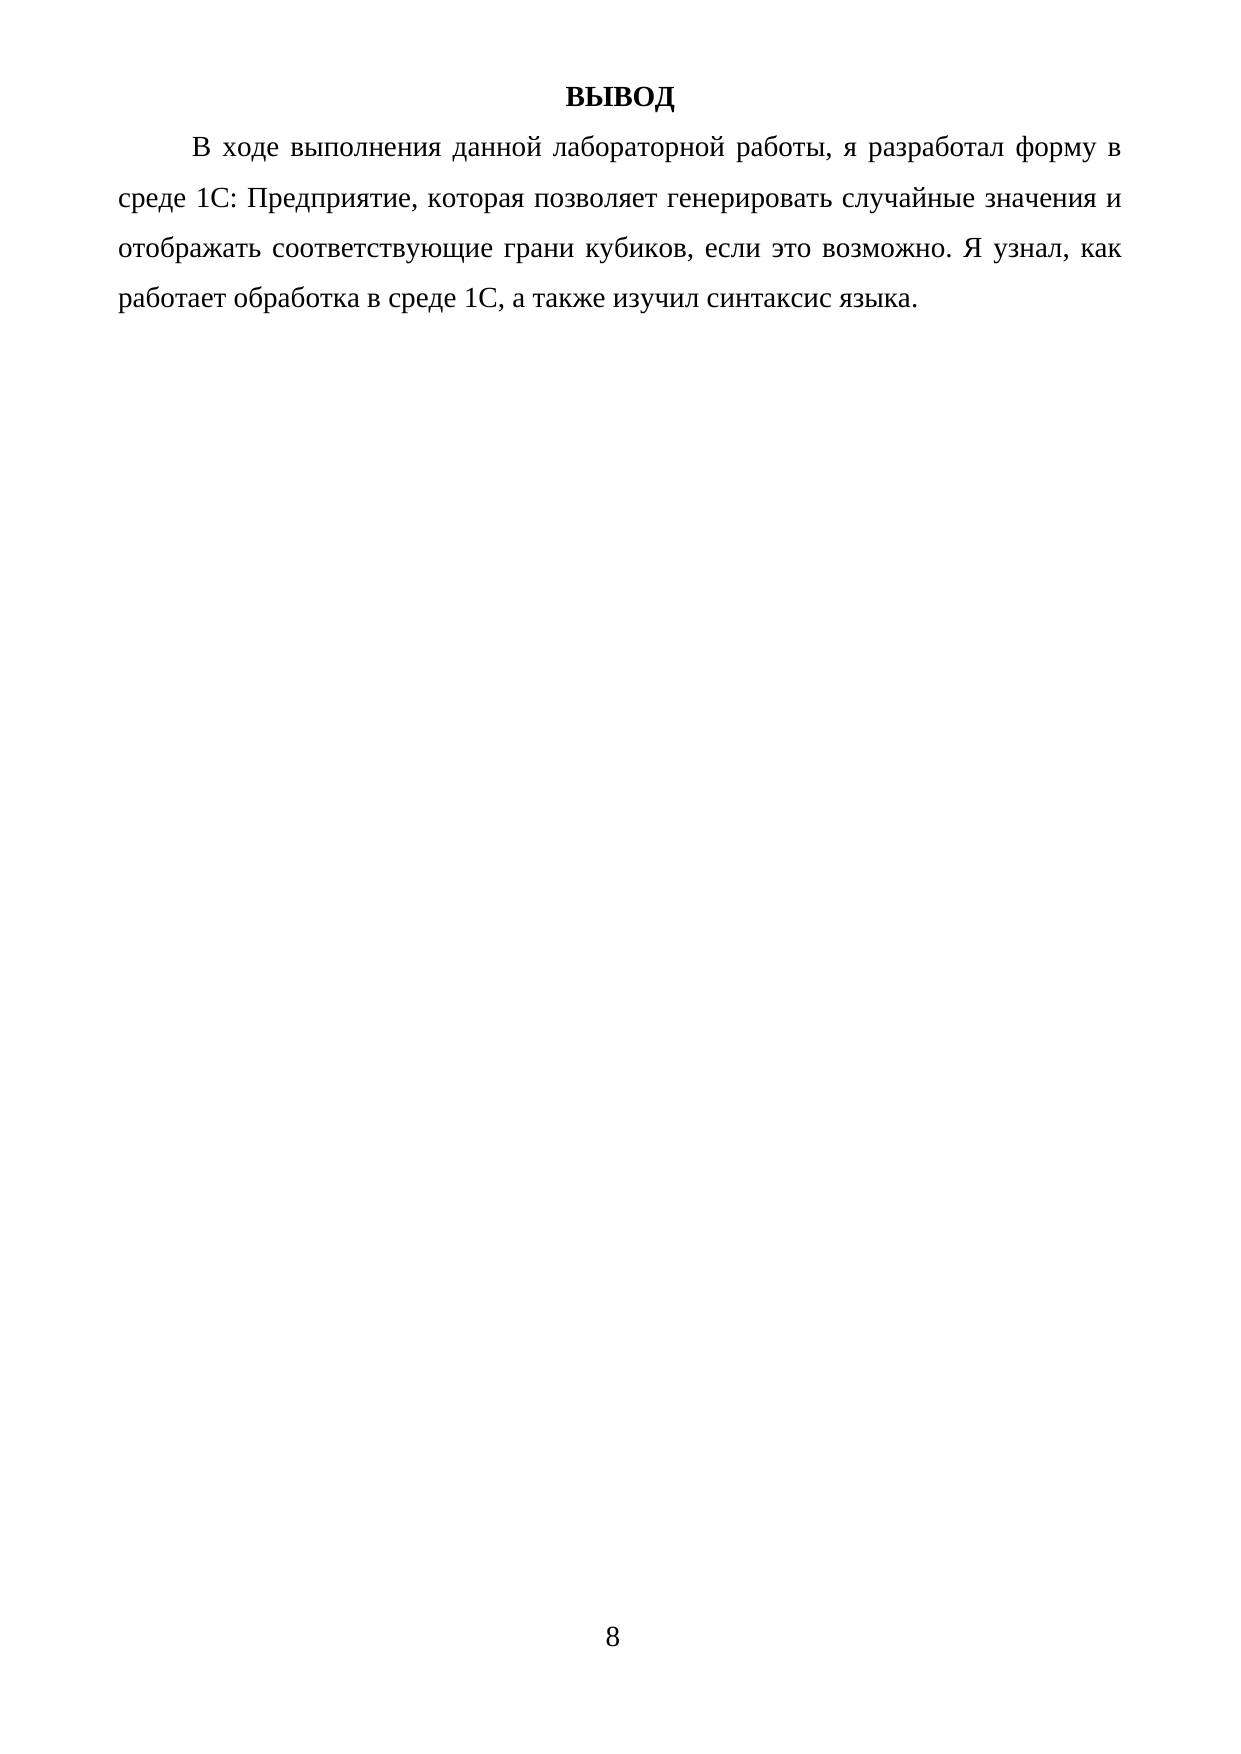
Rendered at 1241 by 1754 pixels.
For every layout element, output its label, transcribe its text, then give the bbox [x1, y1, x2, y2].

text В ходе выполнения данной лабораторной работы, я разработал форму в среде 1С: Предприятие, которая позволяет генерировать случайные значения и отображать соответствующие грани кубиков, если это возможно. Я узнал, как работает обработка в среде 1С, а также изучил синтаксис языка. [118, 129, 1123, 314]
subtitle ВЫВОД [106, 79, 1134, 113]
